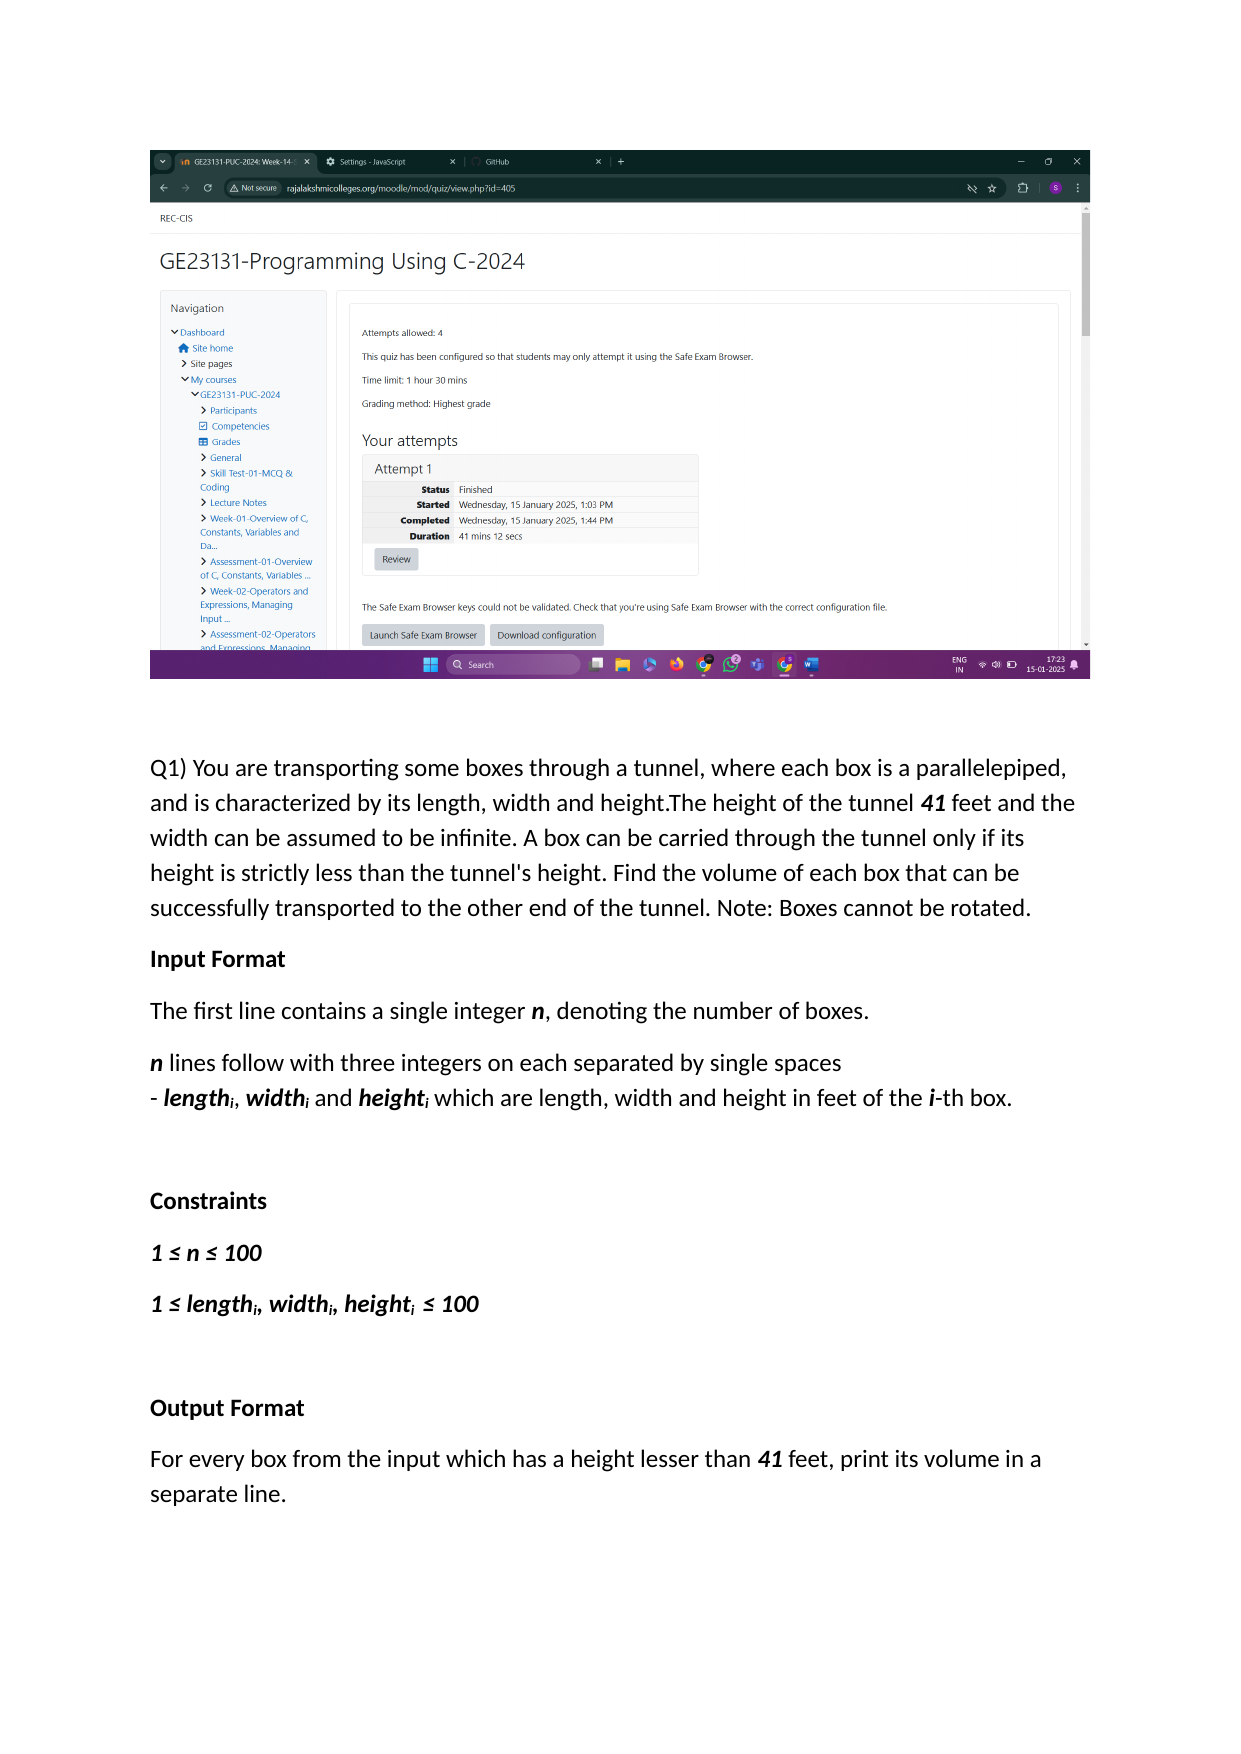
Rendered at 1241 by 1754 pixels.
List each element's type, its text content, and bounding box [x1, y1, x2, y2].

text 1 ≤ n ≤ 100 [150, 1237, 1090, 1267]
text Constraints [150, 1185, 1090, 1216]
text n lines follow with three integers on each separated by single spaces - lengthi, widthi and heighti which are length, width and height in feet of the i-th box. [150, 1047, 1090, 1112]
text Input Format [150, 943, 1090, 974]
text 1 ≤ lengthi, widthi, heighti ≤ 100 [150, 1288, 1090, 1319]
text Output Format [150, 1392, 1090, 1422]
picture [150, 150, 1091, 679]
text Q1) You are transporting some boxes through a tunnel, where each box is a parallelepiped, and is characterized by its length, width and height.The height of the tunnel 41 feet and the width can be assumed to be infinite. A box can be carried through the tunnel only if its height is strictly less than the tunnel's height. Find the volume of each box that can be successfully transported to the other end of the tunnel. Note: Boxes cannot be rotated. [150, 752, 1090, 922]
text The first line contains a single integer n, denoting the number of boxes. [150, 995, 1090, 1026]
text For every box from the input which has a height lesser than 41 feet, print its volume in a separate line. [150, 1443, 1090, 1509]
